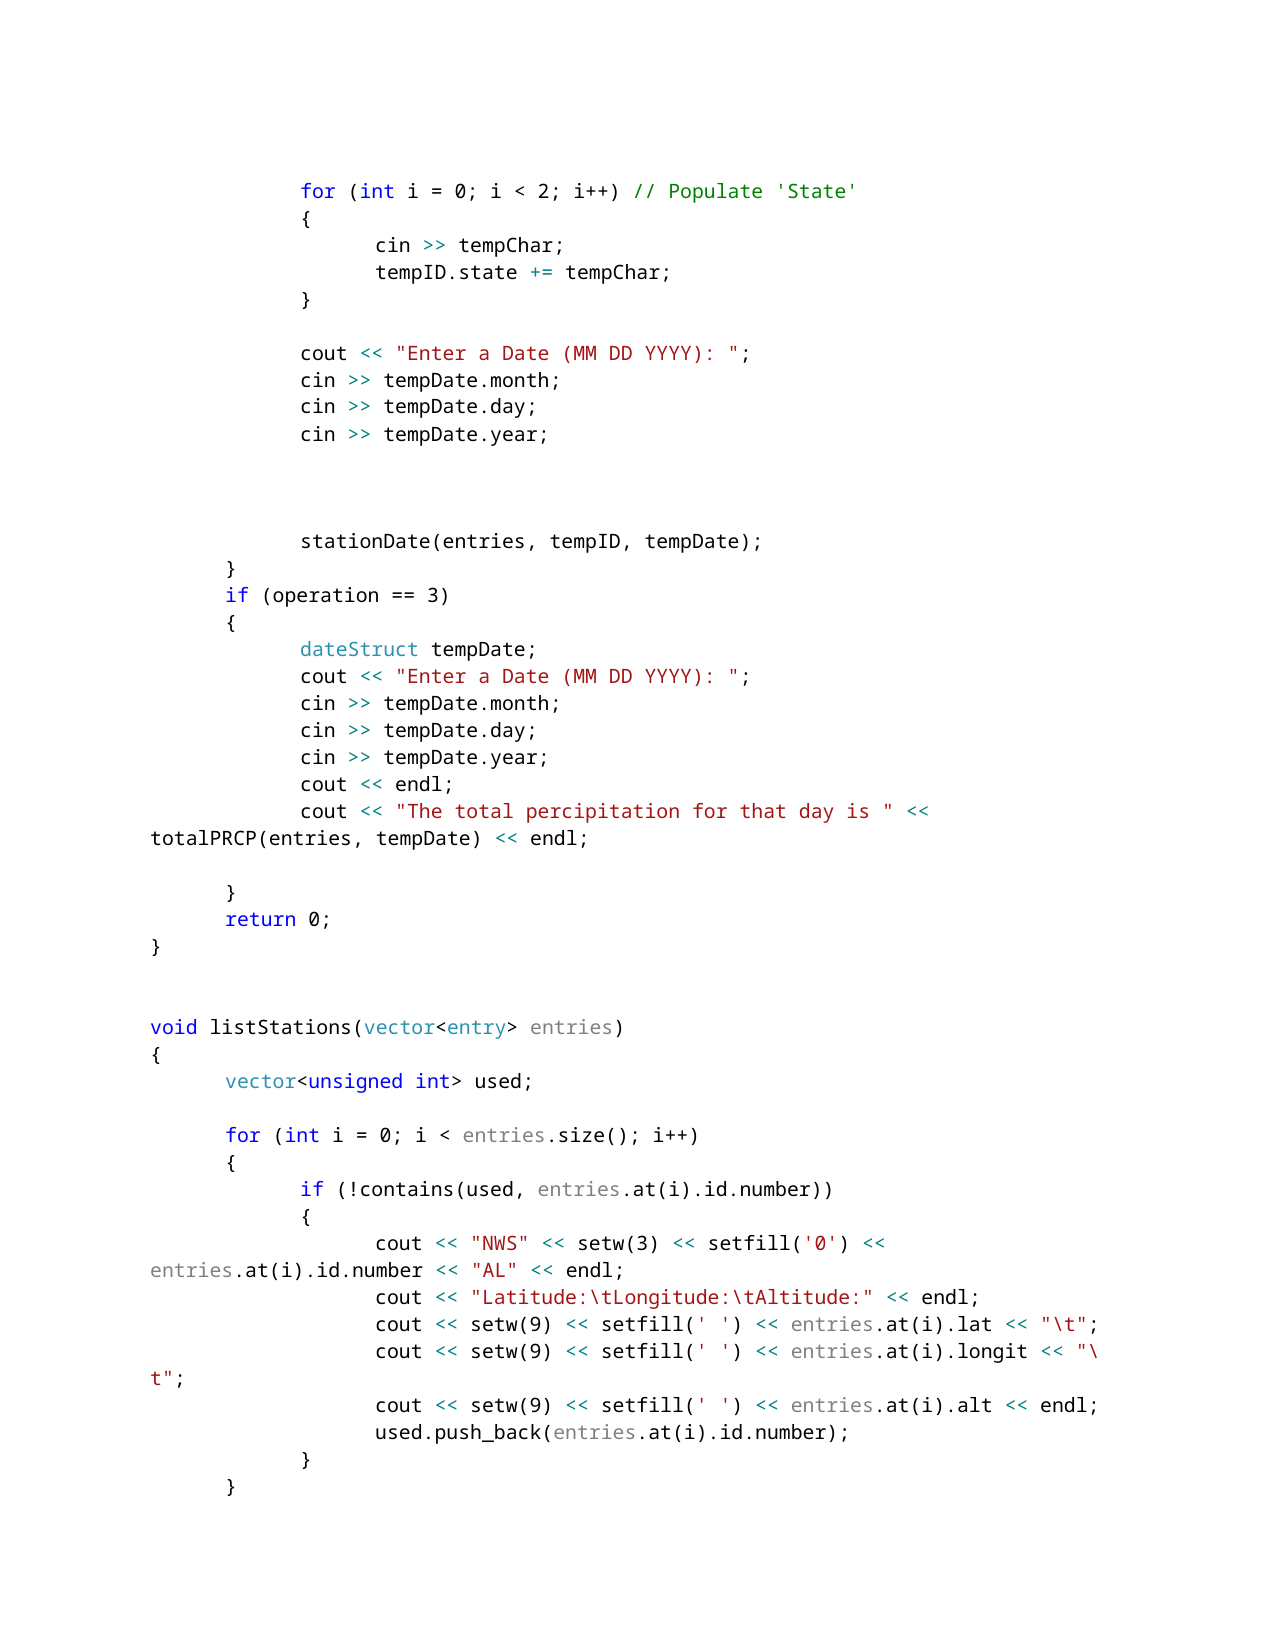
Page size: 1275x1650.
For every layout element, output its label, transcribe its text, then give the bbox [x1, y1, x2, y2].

text cin >> tempDate.year; [150, 743, 1125, 771]
text } [150, 932, 1125, 959]
text cin >> tempDate.month; [150, 689, 1125, 717]
text tempID.state += tempChar; [150, 258, 1125, 285]
text { [150, 609, 1125, 636]
text cout << "Enter a Date (MM DD YYYY): "; [150, 339, 1125, 366]
text cout << endl; [150, 771, 1125, 797]
text void listStations(vector<entry> entries) [150, 1013, 1125, 1040]
text for (int i = 0; i < entries.size(); i++) [150, 1121, 1125, 1148]
text } [150, 1445, 1125, 1472]
text for (int i = 0; i < 2; i++) // Populate 'State' [150, 177, 1125, 204]
text if (operation == 3) [150, 582, 1125, 609]
text cin >> tempDate.day; [150, 393, 1125, 420]
text cout << "The total percipitation for that day is " << totalPRCP(entries, tempDate) << endl; [150, 797, 1125, 851]
text used.push_back(entries.at(i).id.number); [150, 1418, 1125, 1445]
text } [150, 285, 1125, 312]
text stationDate(entries, tempID, tempDate); [150, 528, 1125, 555]
text { [150, 1040, 1125, 1067]
text cout << "Latitude:\tLongitude:\tAltitude:" << endl; [150, 1283, 1125, 1310]
text cin >> tempDate.day; [150, 717, 1125, 743]
text { [150, 204, 1125, 231]
text cin >> tempChar; [150, 231, 1125, 258]
text cin >> tempDate.year; [150, 420, 1125, 447]
text { [150, 1202, 1125, 1229]
text cout << setw(9) << setfill(' ') << entries.at(i).longit << "\t"; [150, 1337, 1125, 1391]
text vector<unsigned int> used; [150, 1067, 1125, 1094]
text dateStruct tempDate; [150, 636, 1125, 663]
text cout << setw(9) << setfill(' ') << entries.at(i).lat << "\t"; [150, 1310, 1125, 1337]
text if (!contains(used, entries.at(i).id.number)) [150, 1175, 1125, 1202]
text { [150, 1148, 1125, 1175]
text } [150, 555, 1125, 582]
text cout << "Enter a Date (MM DD YYYY): "; [150, 663, 1125, 689]
text cin >> tempDate.month; [150, 366, 1125, 393]
text } [150, 878, 1125, 905]
text cout << "NWS" << setw(3) << setfill('0') << entries.at(i).id.number << "AL" << endl; [150, 1229, 1125, 1283]
text return 0; [150, 905, 1125, 932]
text cout << setw(9) << setfill(' ') << entries.at(i).alt << endl; [150, 1391, 1125, 1418]
text } [150, 1472, 1125, 1499]
